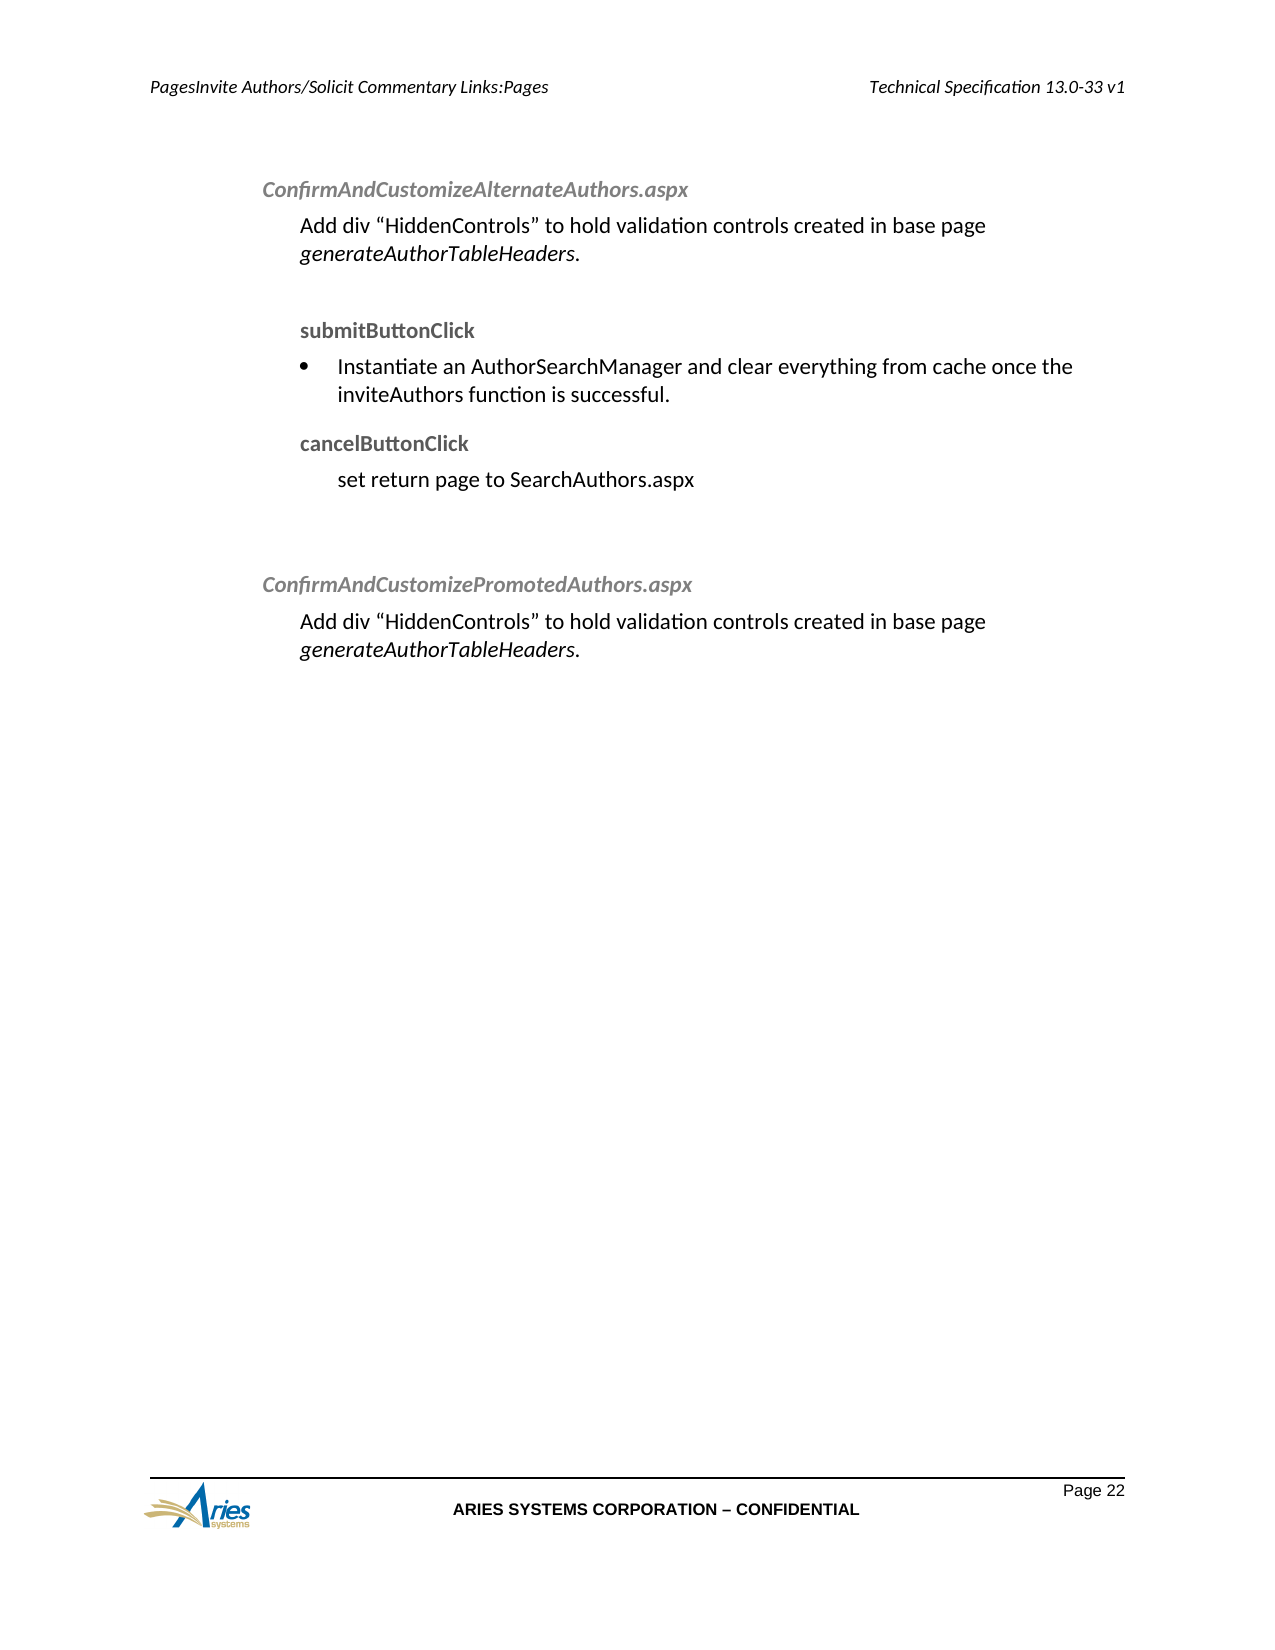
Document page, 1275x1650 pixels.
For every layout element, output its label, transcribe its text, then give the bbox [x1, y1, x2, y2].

subtitle ConfirmAndCustomizePromotedAuthors.aspx [262, 571, 1125, 598]
subtitle submitButtonClick [300, 316, 1125, 344]
text set return page to SearchAuthors.aspx [337, 466, 1125, 494]
picture [143, 1482, 251, 1529]
text Add div “HiddenControls” to hold validation controls created in base page generateAuthorTableHeaders. [300, 607, 1125, 663]
subtitle cancelButtonClick [300, 429, 1125, 457]
list Instantiate an AuthorSearchManager and clear everything from cache once the inviteAuthors function is successful. [300, 352, 1125, 408]
text Add div “HiddenControls” to hold validation controls created in base page generateAuthorTableHeaders. [300, 211, 1125, 267]
subtitle ConfirmAndCustomizeAlternateAuthors.aspx [262, 175, 1125, 203]
